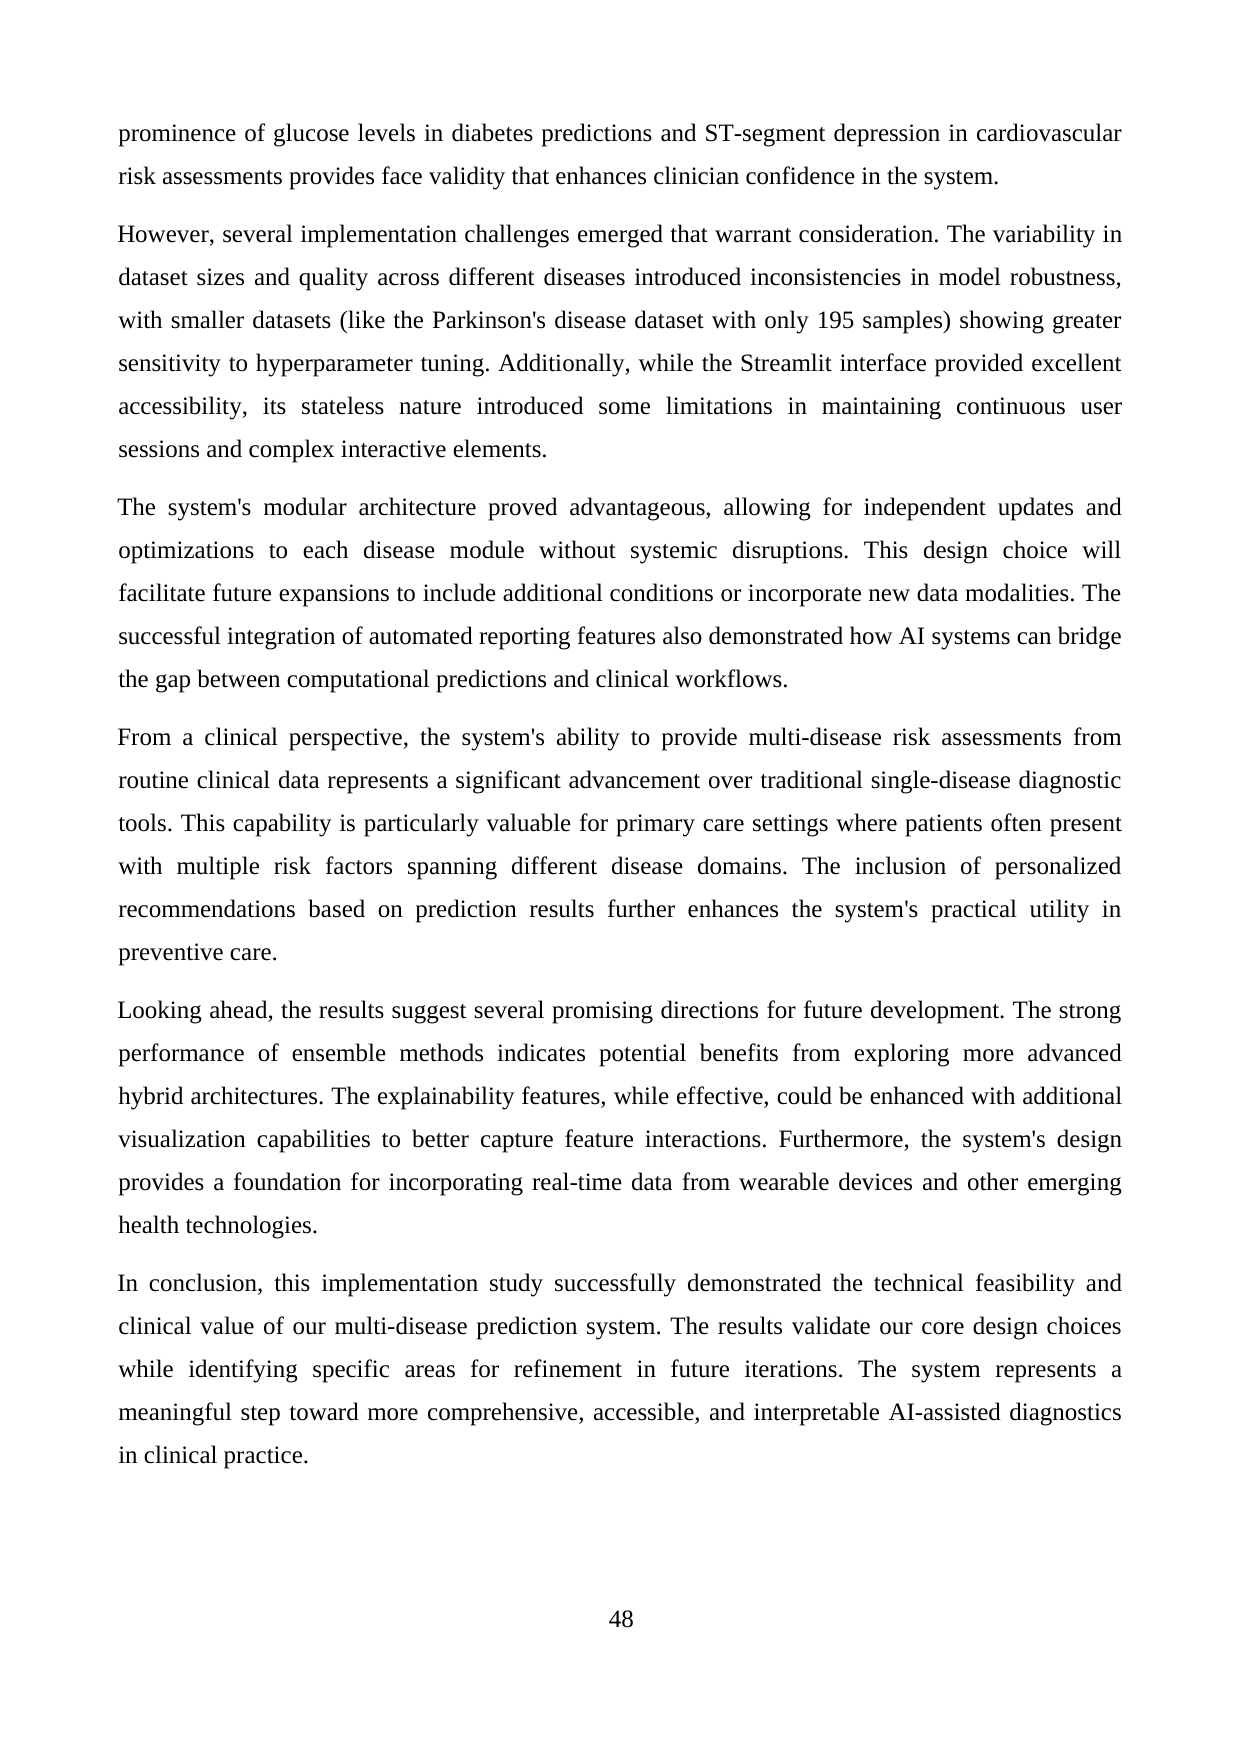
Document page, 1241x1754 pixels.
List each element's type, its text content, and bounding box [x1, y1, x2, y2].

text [117, 118, 1123, 190]
text However, several implementation challenges emerged that warrant consideration. The variability in dataset sizes and quality across different diseases introduced inconsistencies in model robustness, with smaller datasets (like the Parkinson's disease dataset with only 195 samples) showing greater sensitivity to hyperparameter tuning. Additionally, while the Streamlit interface provided excellent accessibility, its stateless nature introduced some limitations in maintaining continuous user sessions and complex interactive elements. [117, 219, 1123, 463]
text Looking ahead, the results suggest several promising directions for future development. The strong performance of ensemble methods indicates potential benefits from exploring more advanced hybrid architectures. The explainability features, while effective, could be enhanced with additional visualization capabilities to better capture feature interactions. Furthermore, the system's design provides a foundation for incorporating real-time data from wearable devices and other emerging health technologies. [117, 995, 1123, 1239]
text In conclusion, this implementation study successfully demonstrated the technical feasibility and clinical value of our multi-disease prediction system. The results validate our core design choices while identifying specific areas for refinement in future iterations. The system represents a meaningful step toward more comprehensive, accessible, and interpretable AI-assisted diagnostics in clinical practice. [117, 1268, 1123, 1469]
text From a clinical perspective, the system's ability to provide multi-disease risk assessments from routine clinical data represents a significant advancement over traditional single-disease diagnostic tools. This capability is particularly valuable for primary care settings where patients often present with multiple risk factors spanning different disease domains. The inclusion of personalized recommendations based on prediction results further enhances the system's practical utility in preventive care. [117, 722, 1123, 966]
text The system's modular architecture proved advantageous, allowing for independent updates and optimizations to each disease module without systemic disruptions. This design choice will facilitate future expansions to include additional conditions or incorporate new data modalities. The successful integration of automated reporting features also demonstrated how AI systems can bridge the gap between computational predictions and clinical workflows. [117, 492, 1123, 693]
